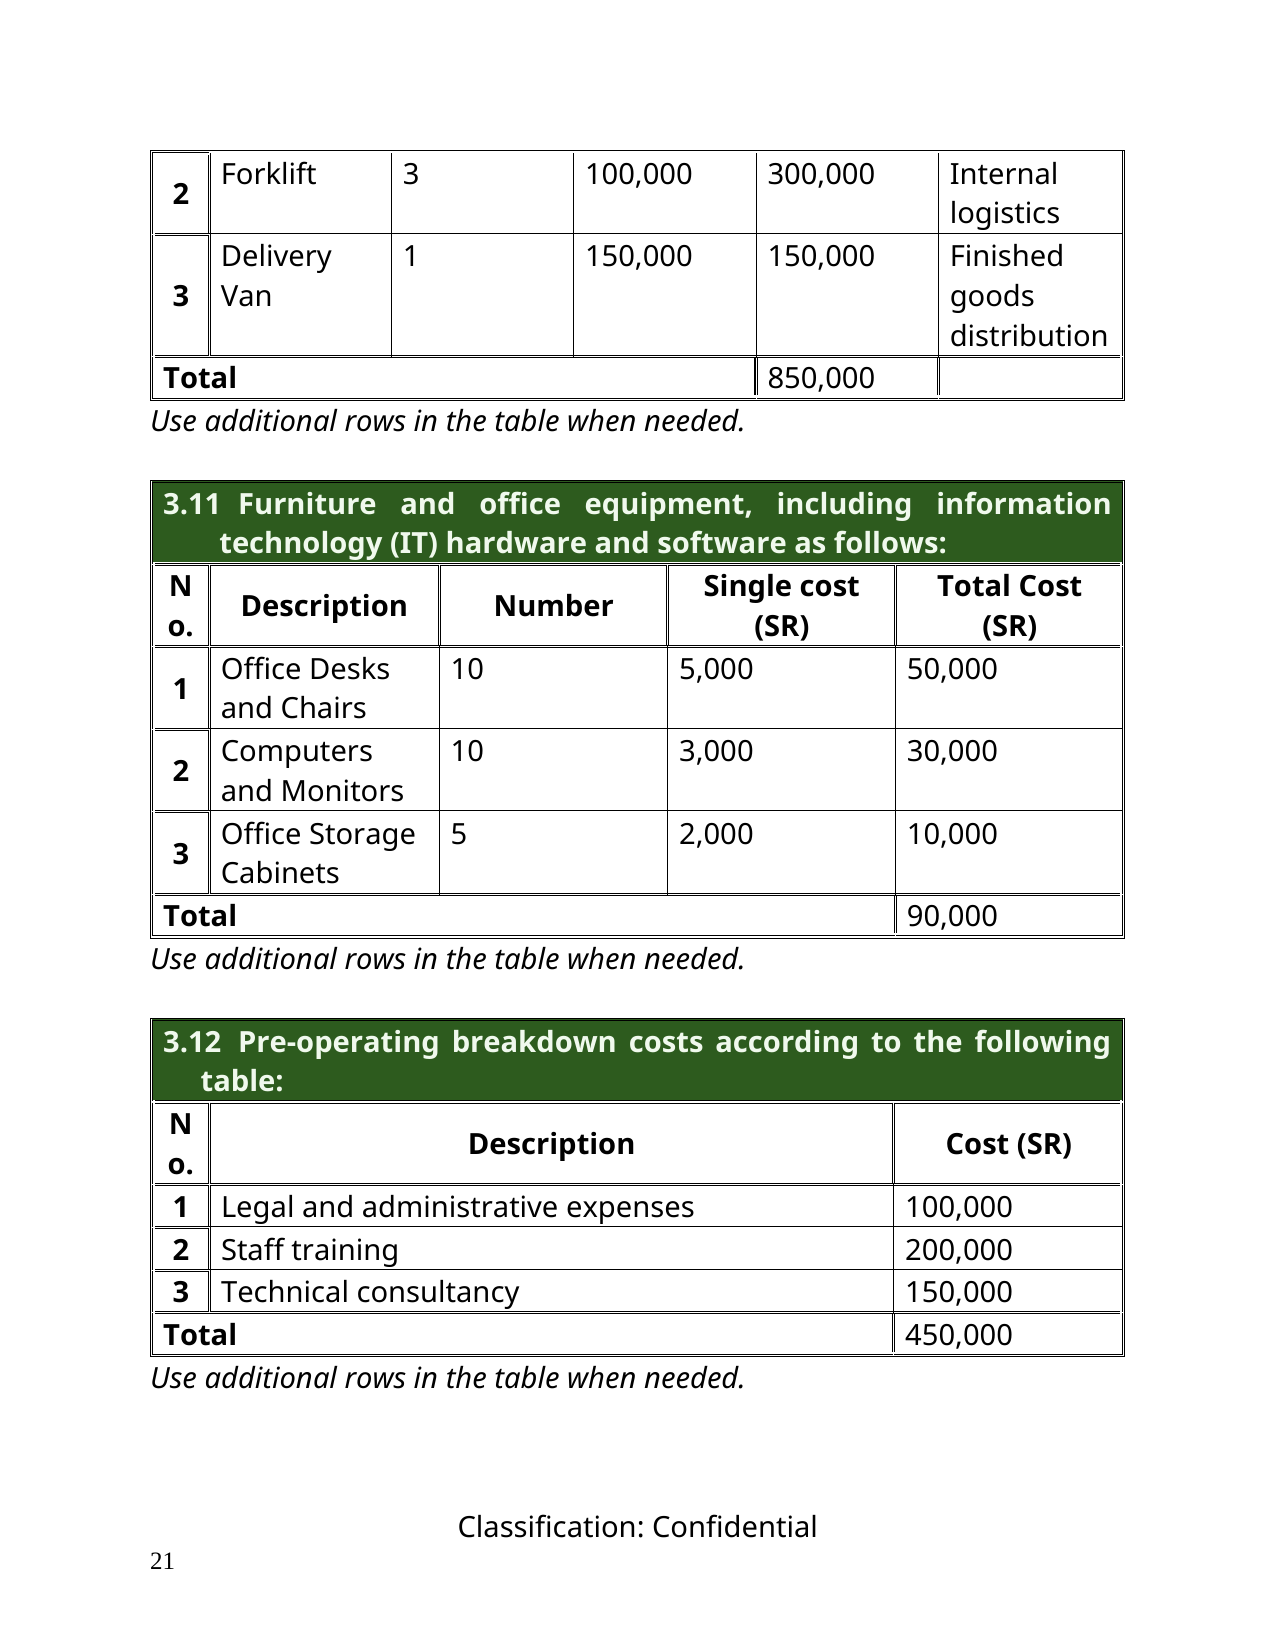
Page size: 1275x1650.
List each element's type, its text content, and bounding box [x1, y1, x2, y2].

table_cell Forklift [209, 151, 391, 232]
table_cell Total [152, 1311, 894, 1354]
table_cell 3 [152, 810, 209, 892]
table_cell Description [211, 1104, 892, 1183]
table_cell 2 [153, 1226, 208, 1268]
table_cell 3,000 [668, 729, 895, 810]
table_cell Legal and administrative expenses [211, 1186, 893, 1226]
table_cell 30,000 [896, 729, 1122, 810]
table_cell 1 [152, 645, 209, 727]
table_cell 10 [440, 648, 667, 727]
table_cell [938, 355, 1122, 397]
table_cell 10 [440, 729, 667, 810]
table_cell 150,000 [894, 1270, 1122, 1311]
table_header Furniture and office equipment, including information technology (IT) hardware and software as follows: [153, 483, 1122, 562]
table_cell 100,000 [574, 151, 756, 232]
table_cell 100,000 [894, 1183, 1123, 1226]
table_cell Office Storage Cabinets [211, 811, 439, 892]
table_cell 10,000 [896, 811, 1122, 892]
table_cell Delivery Van [211, 234, 391, 355]
table_cell 2 [153, 153, 209, 232]
table_cell 3 [391, 151, 573, 232]
table_cell 5,000 [668, 648, 895, 727]
table_cell Cost (SR) [894, 1100, 1123, 1183]
table_cell Staff training [211, 1227, 893, 1268]
table_cell Finished goods distribution [939, 234, 1122, 355]
text Use additional rows in the table when needed. [150, 1357, 1125, 1397]
table_cell Number [441, 566, 666, 645]
table_cell 3 [153, 1269, 208, 1311]
table_cell 50,000 [896, 645, 1123, 727]
table_cell 90,000 [895, 893, 1122, 935]
table_cell 2 [153, 728, 208, 810]
table_cell Internal logistics [938, 151, 1122, 232]
table_cell 2,000 [668, 811, 895, 892]
table_cell Office Desks and Chairs [211, 648, 439, 727]
table_cell Total [153, 355, 756, 397]
table_cell Technical consultancy [211, 1270, 893, 1311]
text Use additional rows in the table when needed. [150, 939, 1125, 978]
table_cell 450,000 [894, 1311, 1123, 1354]
table_cell 1 [152, 1183, 209, 1226]
table_cell 850,000 [756, 358, 938, 397]
table_header Pre-operating breakdown costs according to the following table: [153, 1021, 1122, 1100]
table_cell 300,000 [756, 151, 938, 232]
table_cell 150,000 [574, 234, 756, 355]
table_cell Total Cost (SR) [897, 563, 1122, 645]
table_cell 1 [392, 234, 573, 355]
table_cell Single cost (SR) [669, 566, 894, 645]
table_cell Computers and Monitors [211, 729, 439, 810]
text Use additional rows in the table when needed. [150, 401, 1125, 440]
table_cell 5 [440, 811, 667, 892]
table_cell No. [152, 1100, 209, 1183]
table_cell Description [211, 566, 438, 645]
table_cell 150,000 [757, 234, 938, 355]
table_cell 200,000 [894, 1227, 1122, 1268]
table_cell Total [153, 893, 895, 935]
table_cell No. [153, 563, 208, 645]
table_cell 3 [153, 233, 208, 355]
